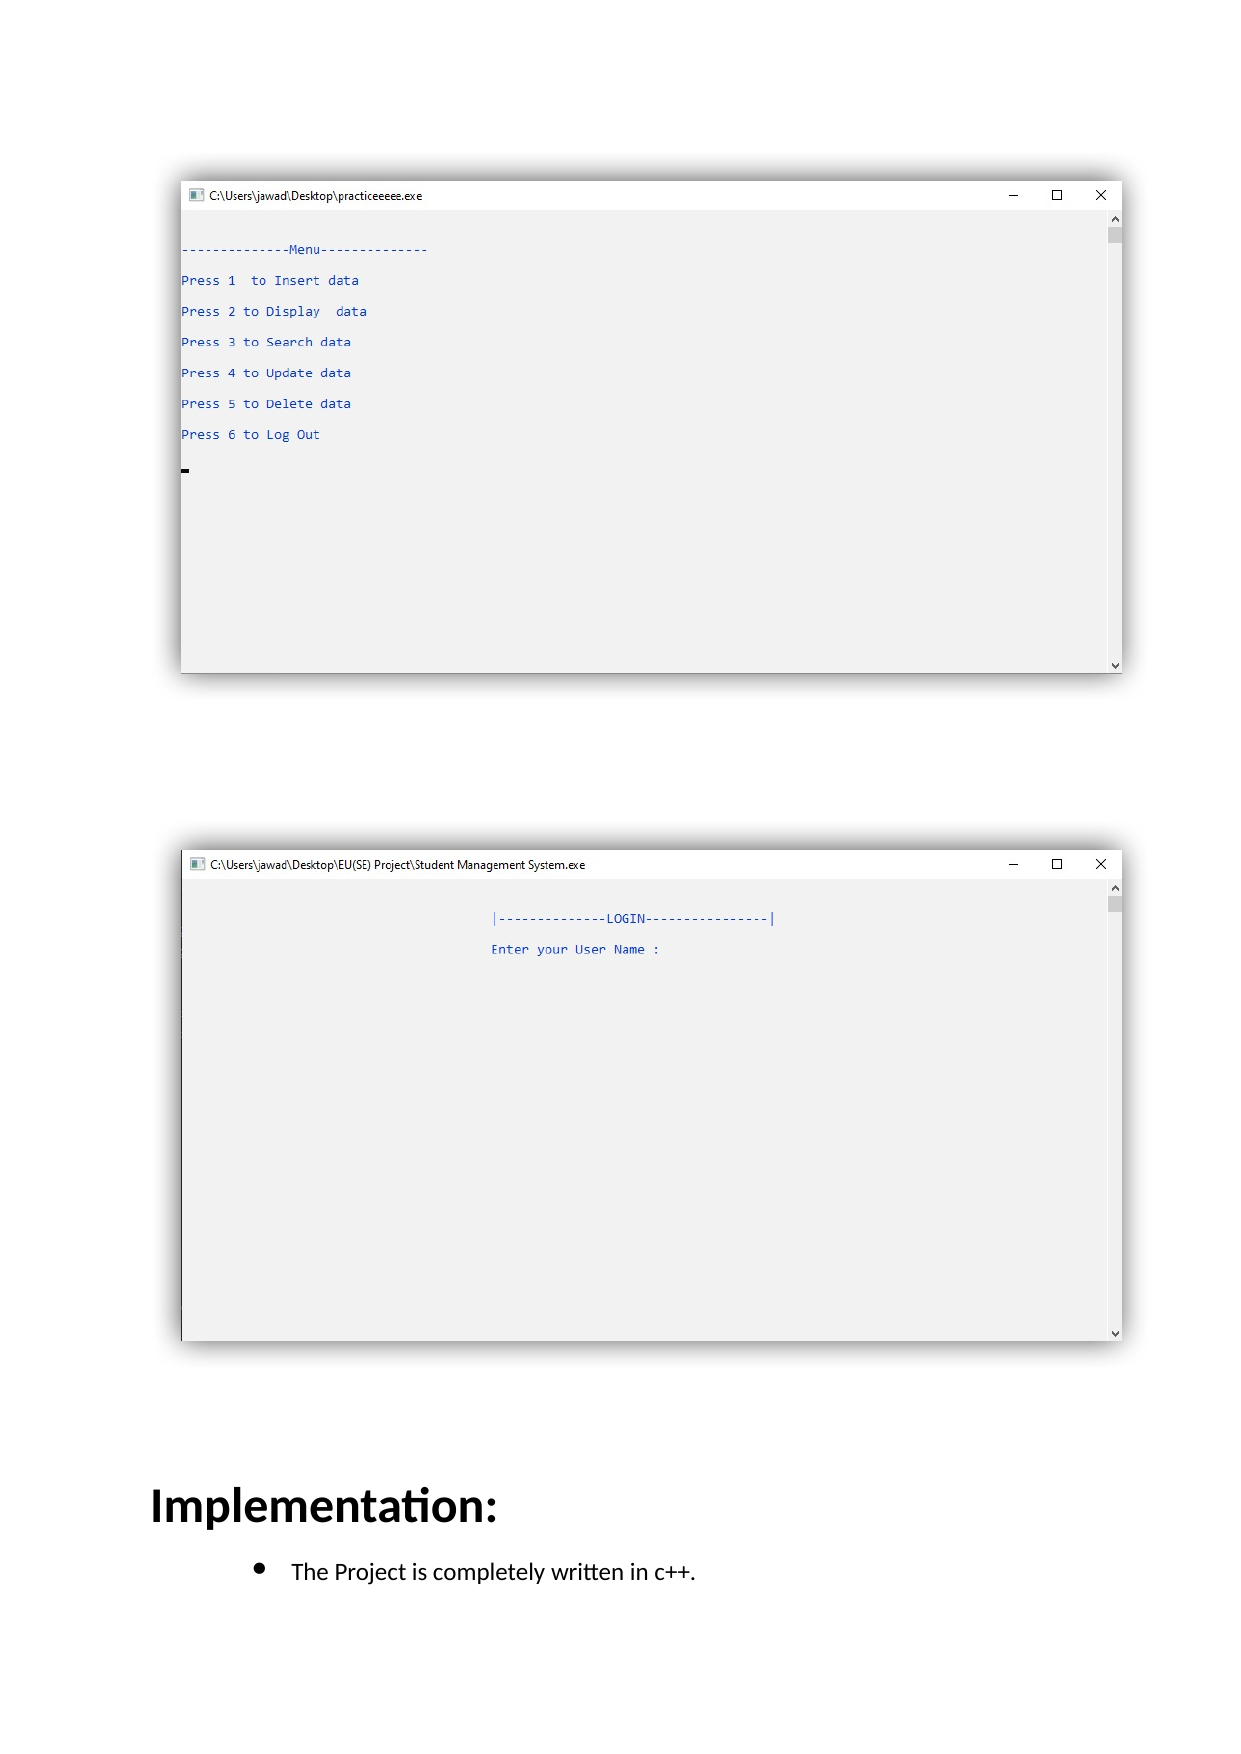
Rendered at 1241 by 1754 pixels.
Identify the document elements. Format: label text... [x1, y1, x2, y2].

picture [181, 850, 1122, 1341]
list The Project is completely written in c++. [253, 1556, 1090, 1587]
text Implementation: [150, 1473, 1090, 1534]
picture [181, 181, 1122, 674]
